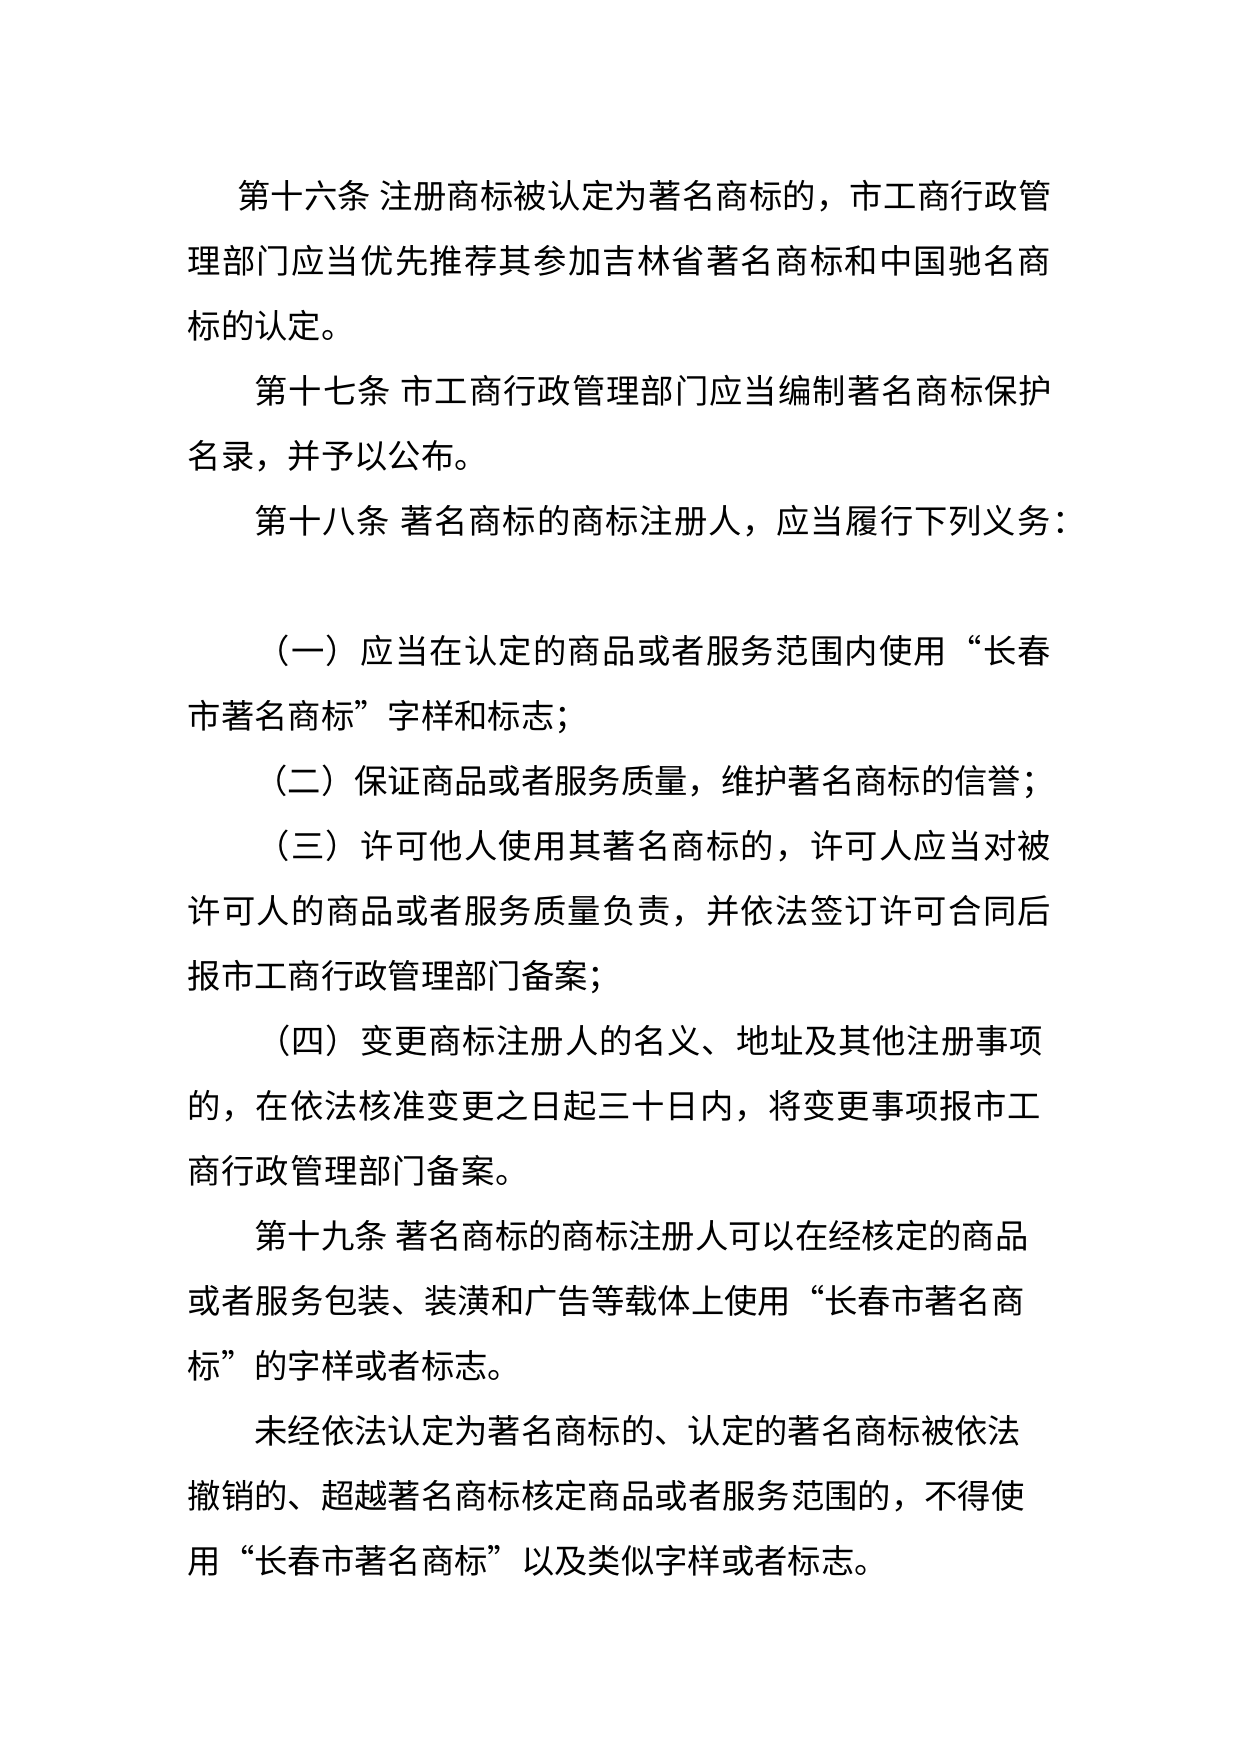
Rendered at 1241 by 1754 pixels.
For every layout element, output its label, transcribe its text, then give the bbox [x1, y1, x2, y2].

text 第十八条 著名商标的商标注册人，应当履行下列义务： [187, 487, 1053, 617]
text 第十六条 注册商标被认定为著名商标的，市工商行政管理部门应当优先推荐其参加吉林省著名商标和中国驰名商标的认定。 [187, 162, 1053, 357]
text （一）应当在认定的商品或者服务范围内使用“长春市著名商标”字样和标志； [187, 617, 1053, 747]
text 第十九条 著名商标的商标注册人可以在经核定的商品或者服务包装、装潢和广告等载体上使用“长春市著名商标”的字样或者标志。 [187, 1202, 1053, 1397]
text 第十七条 市工商行政管理部门应当编制著名商标保护名录，并予以公布。 [187, 357, 1053, 487]
text （三）许可他人使用其著名商标的，许可人应当对被许可人的商品或者服务质量负责，并依法签订许可合同后，报市工商行政管理部门备案； [187, 812, 1053, 1007]
text （二）保证商品或者服务质量，维护著名商标的信誉； [187, 747, 1053, 812]
text （四）变更商标注册人的名义、地址及其他注册事项的，在依法核准变更之日起三十日内，将变更事项报市工商行政管理部门备案。 [187, 1007, 1053, 1202]
text 未经依法认定为著名商标的、认定的著名商标被依法撤销的、超越著名商标核定商品或者服务范围的，不得使用“长春市著名商标”以及类似字样或者标志。 [187, 1397, 1053, 1592]
